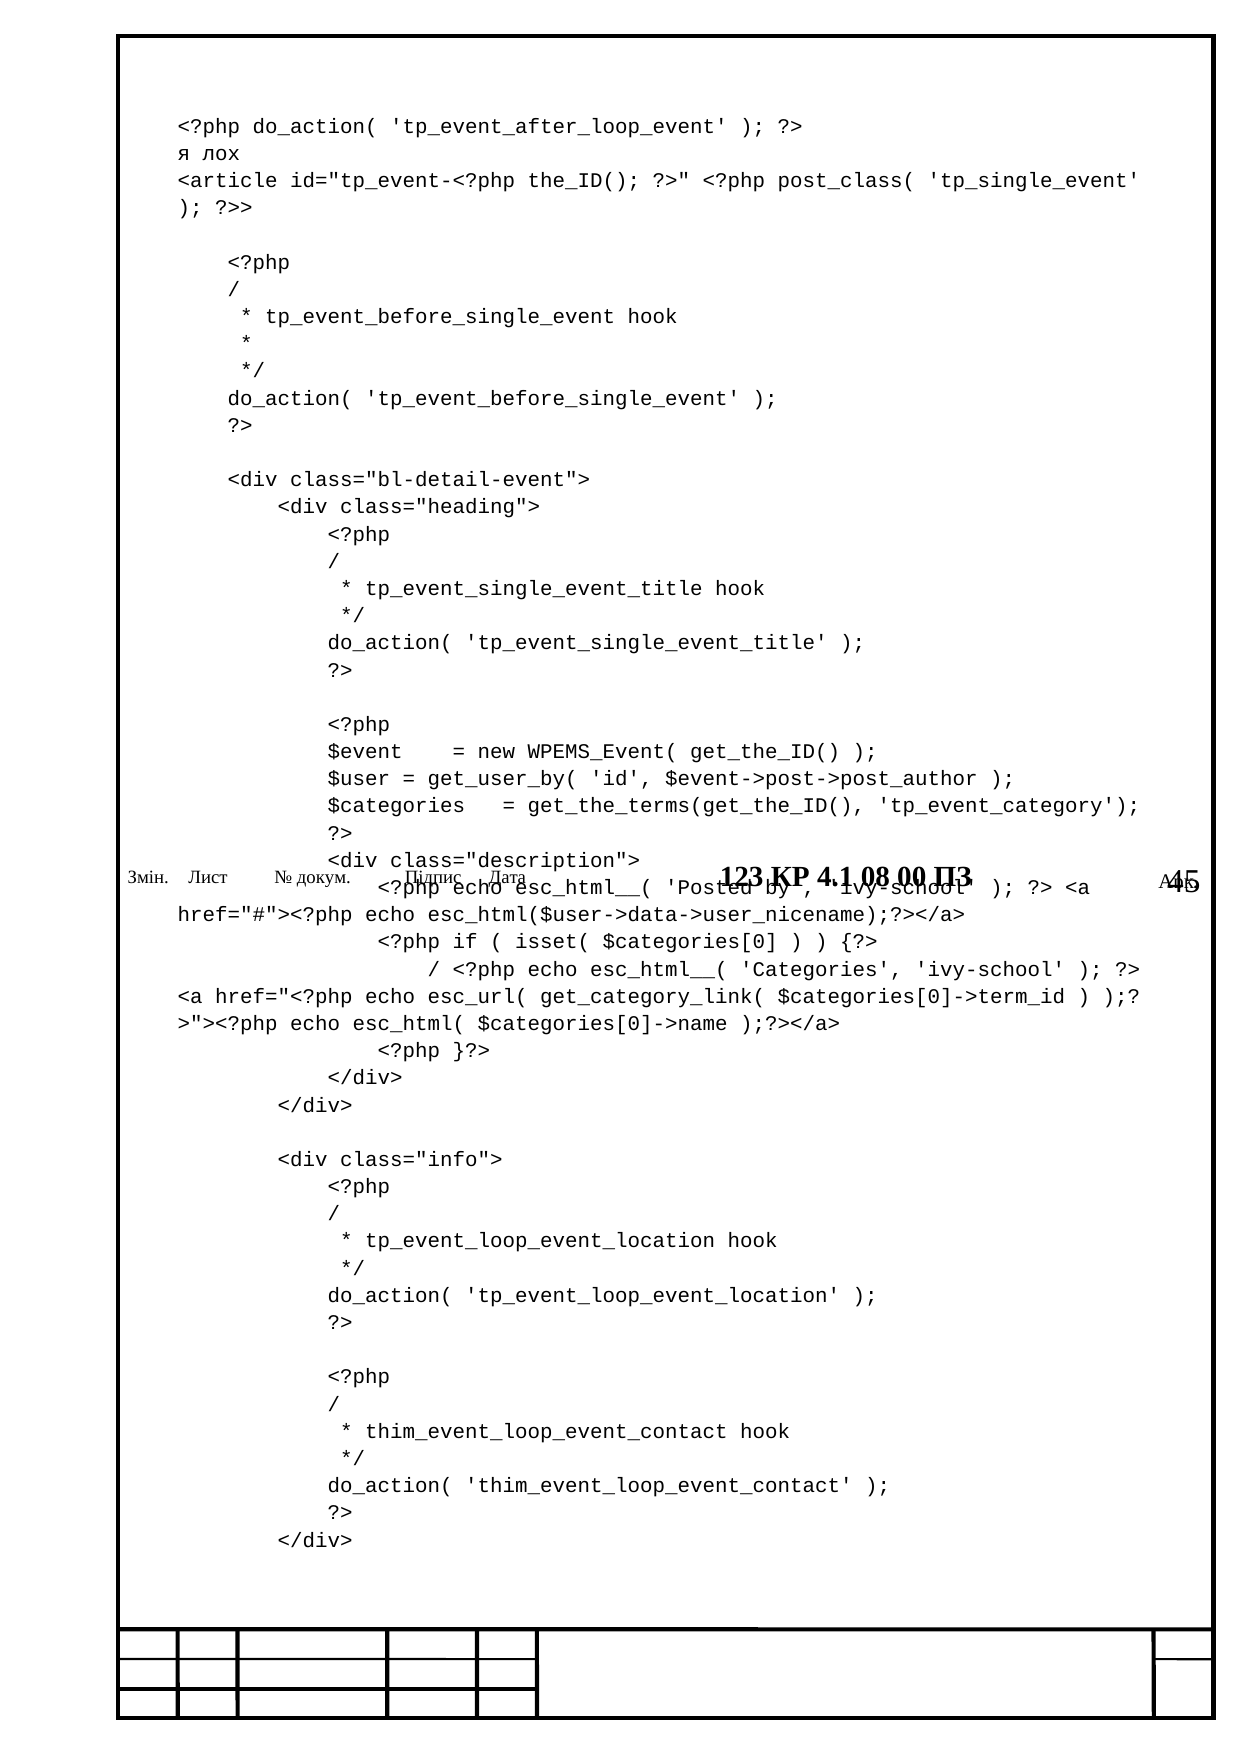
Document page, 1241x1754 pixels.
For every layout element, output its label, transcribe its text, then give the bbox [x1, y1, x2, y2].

text do_action( 'thim_event_loop_event_contact' ); [177, 1475, 1152, 1499]
text ?> [177, 1502, 1152, 1526]
text <div class="description"> [177, 850, 1152, 873]
text <?php [177, 714, 1152, 738]
text * [177, 333, 1152, 357]
text ?> [177, 823, 1152, 846]
text <?php [177, 1366, 1152, 1390]
text <div class="heading"> [177, 496, 1152, 520]
text <?php if ( isset( $categories[0] ) ) {?> [177, 931, 1152, 955]
text <div class="bl-detail-event"> [177, 469, 1152, 493]
text do_action( 'tp_event_loop_event_location' ); [177, 1285, 1152, 1308]
text <?php do_action( 'tp_event_after_loop_event' ); ?> [177, 116, 1152, 139]
text do_action( 'tp_event_single_event_title' ); [177, 632, 1152, 656]
text <?php }?> [177, 1040, 1152, 1064]
text / [177, 279, 1152, 303]
text <?php [177, 524, 1152, 547]
text */ [177, 1258, 1152, 1281]
text */ [177, 605, 1152, 629]
text * thim_event_loop_event_contact hook [177, 1421, 1152, 1444]
text </div> [177, 1067, 1152, 1091]
text $user = get_user_by( 'id', $event->post->post_author ); [177, 768, 1152, 792]
text do_action( 'tp_event_before_single_event' ); [177, 388, 1152, 411]
text я лох [177, 143, 1152, 167]
text / [177, 1203, 1152, 1227]
text */ [177, 361, 1152, 384]
text $categories = get_the_terms(get_the_ID(), 'tp_event_category'); [177, 796, 1152, 819]
text / <?php echo esc_html__( 'Categories', 'ivy-school' ); ?> <a href="<?php echo esc_url( get_category_link( $categories[0]->term_id ) );?>"><?php echo esc_html( $categories[0]->name );?></a> [177, 959, 1152, 1037]
text * tp_event_loop_event_location hook [177, 1231, 1152, 1254]
text <?php echo esc_html__( 'Posted by', 'ivy-school' ); ?> <a href="#"><?php echo esc_html($user->data->user_nicename);?></a> [177, 877, 1152, 928]
text $event = new WPEMS_Event( get_the_ID() ); [177, 741, 1152, 765]
text <?php [177, 1176, 1152, 1200]
text * tp_event_before_single_event hook [177, 306, 1152, 330]
text </div> [177, 1094, 1152, 1118]
text ?> [177, 659, 1152, 683]
text * tp_event_single_event_title hook [177, 578, 1152, 602]
text / [177, 551, 1152, 574]
text <?php [177, 252, 1152, 275]
text */ [177, 1448, 1152, 1472]
text </div> [177, 1529, 1152, 1553]
text / [177, 1394, 1152, 1417]
text ?> [177, 415, 1152, 438]
text <div class="info"> [177, 1149, 1152, 1173]
text <article id="tp_event-<?php the_ID(); ?>" <?php post_class( 'tp_single_event' ); ?>> [177, 170, 1152, 221]
text ?> [177, 1312, 1152, 1336]
